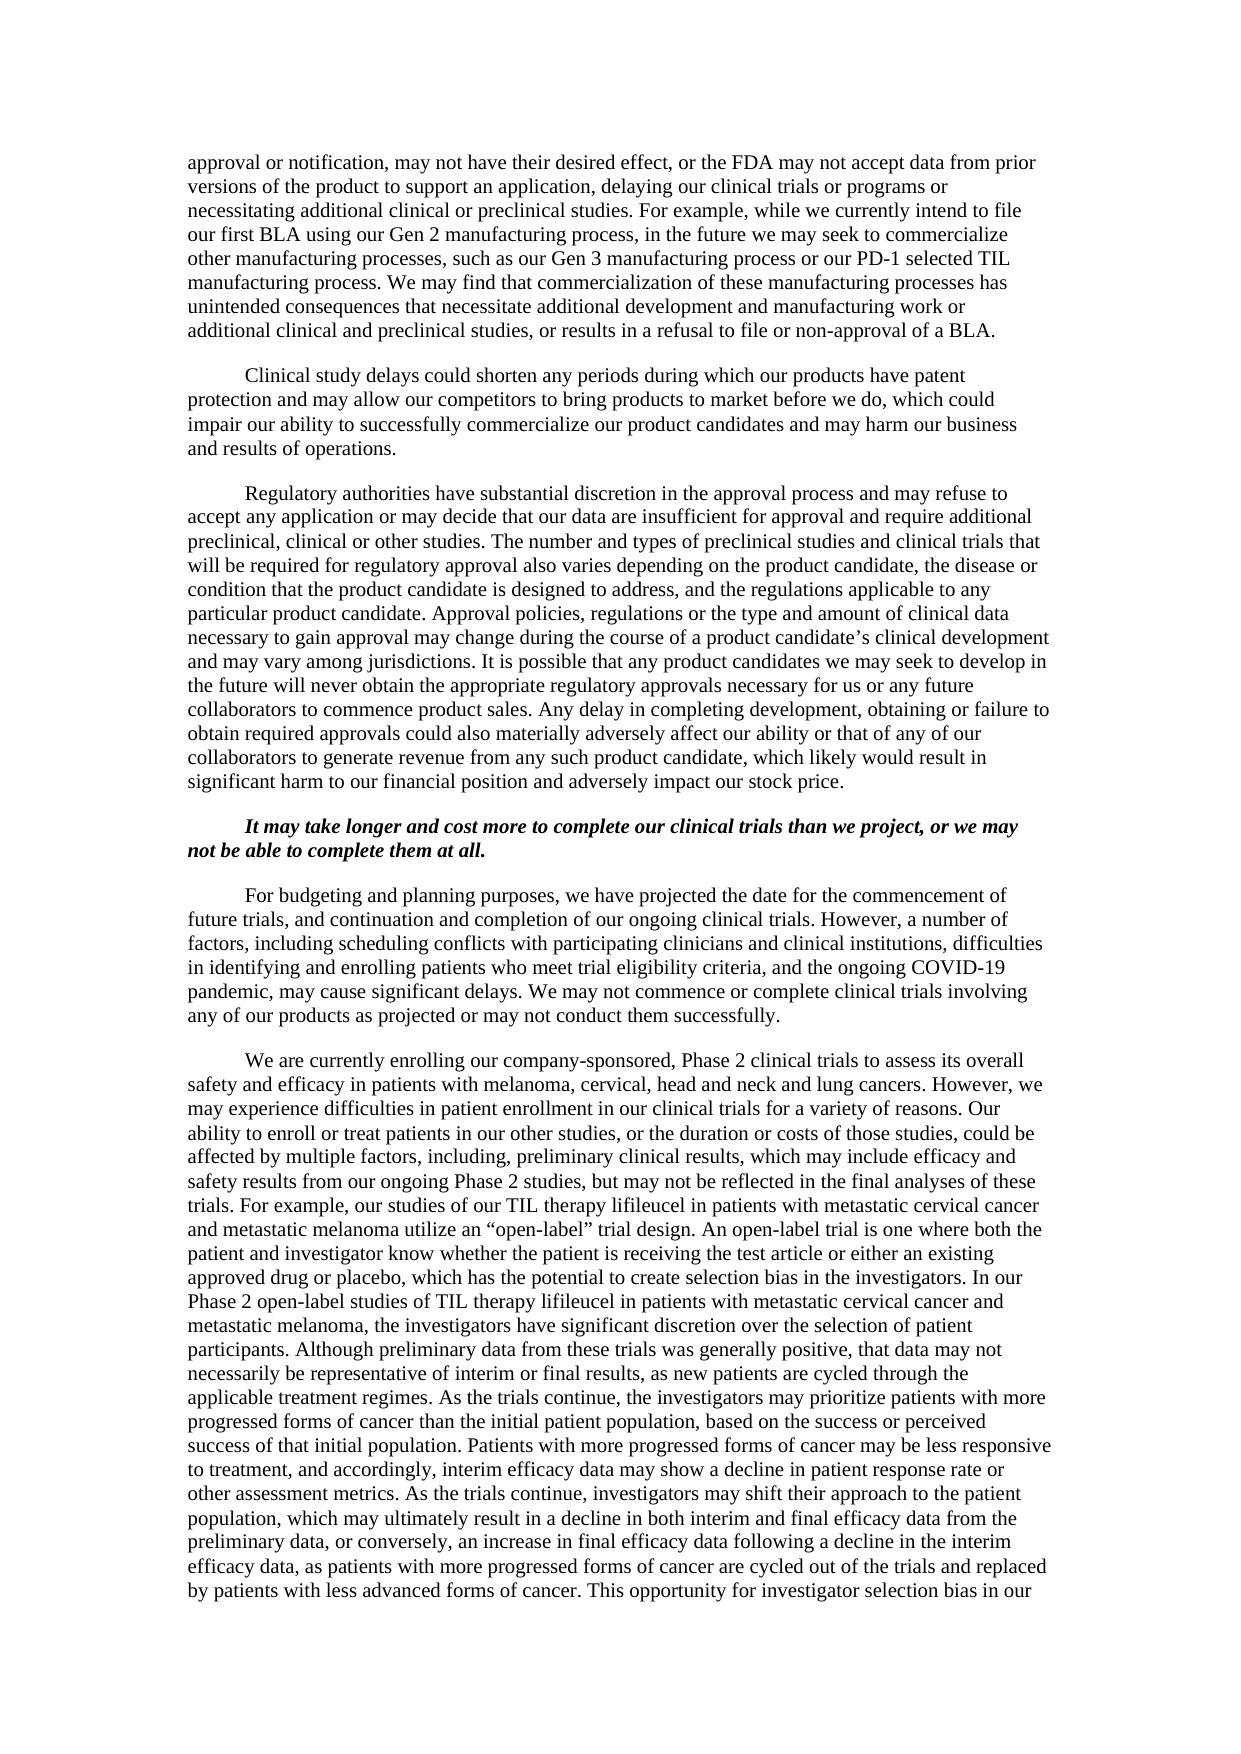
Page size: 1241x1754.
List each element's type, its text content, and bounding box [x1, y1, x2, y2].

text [187, 1048, 1053, 1602]
text It may take longer and cost more to complete our clinical trials than we project, or we may not be able to complete them at all. [187, 814, 1053, 862]
text Clinical study delays could shorten any periods during which our products have patent protection and may allow our competitors to bring products to market before we do, which could impair our ability to successfully commercialize our product candidates and may harm our business and results of operations. [187, 363, 1053, 459]
text Regulatory authorities have substantial discretion in the approval process and may refuse to accept any application or may decide that our data are insufficient for approval and require additional preclinical, clinical or other studies. The number and types of preclinical studies and clinical trials that will be required for regulatory approval also varies depending on the product candidate, the disease or condition that the product candidate is designed to address, and the regulations applicable to any particular product candidate. Approval policies, regulations or the type and amount of clinical data necessary to gain approval may change during the course of a product candidate’s clinical development and may vary among jurisdictions. It is possible that any product candidates we may seek to develop in the future will never obtain the appropriate regulatory approvals necessary for us or any future collaborators to commence product sales. Any delay in completing development, obtaining or failure to obtain required approvals could also materially adversely affect our ability or that of any of our collaborators to generate revenue from any such product candidate, which likely would result in significant harm to our financial position and adversely impact our stock price. [187, 480, 1053, 793]
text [187, 150, 1053, 342]
text For budgeting and planning purposes, we have projected the date for the commencement of future trials, and continuation and completion of our ongoing clinical trials. However, a number of factors, including scheduling conflicts with participating clinicians and clinical institutions, difficulties in identifying and enrolling patients who meet trial eligibility criteria, and the ongoing COVID-19 pandemic, may cause significant delays. We may not commence or complete clinical trials involving any of our products as projected or may not conduct them successfully. [187, 883, 1053, 1027]
